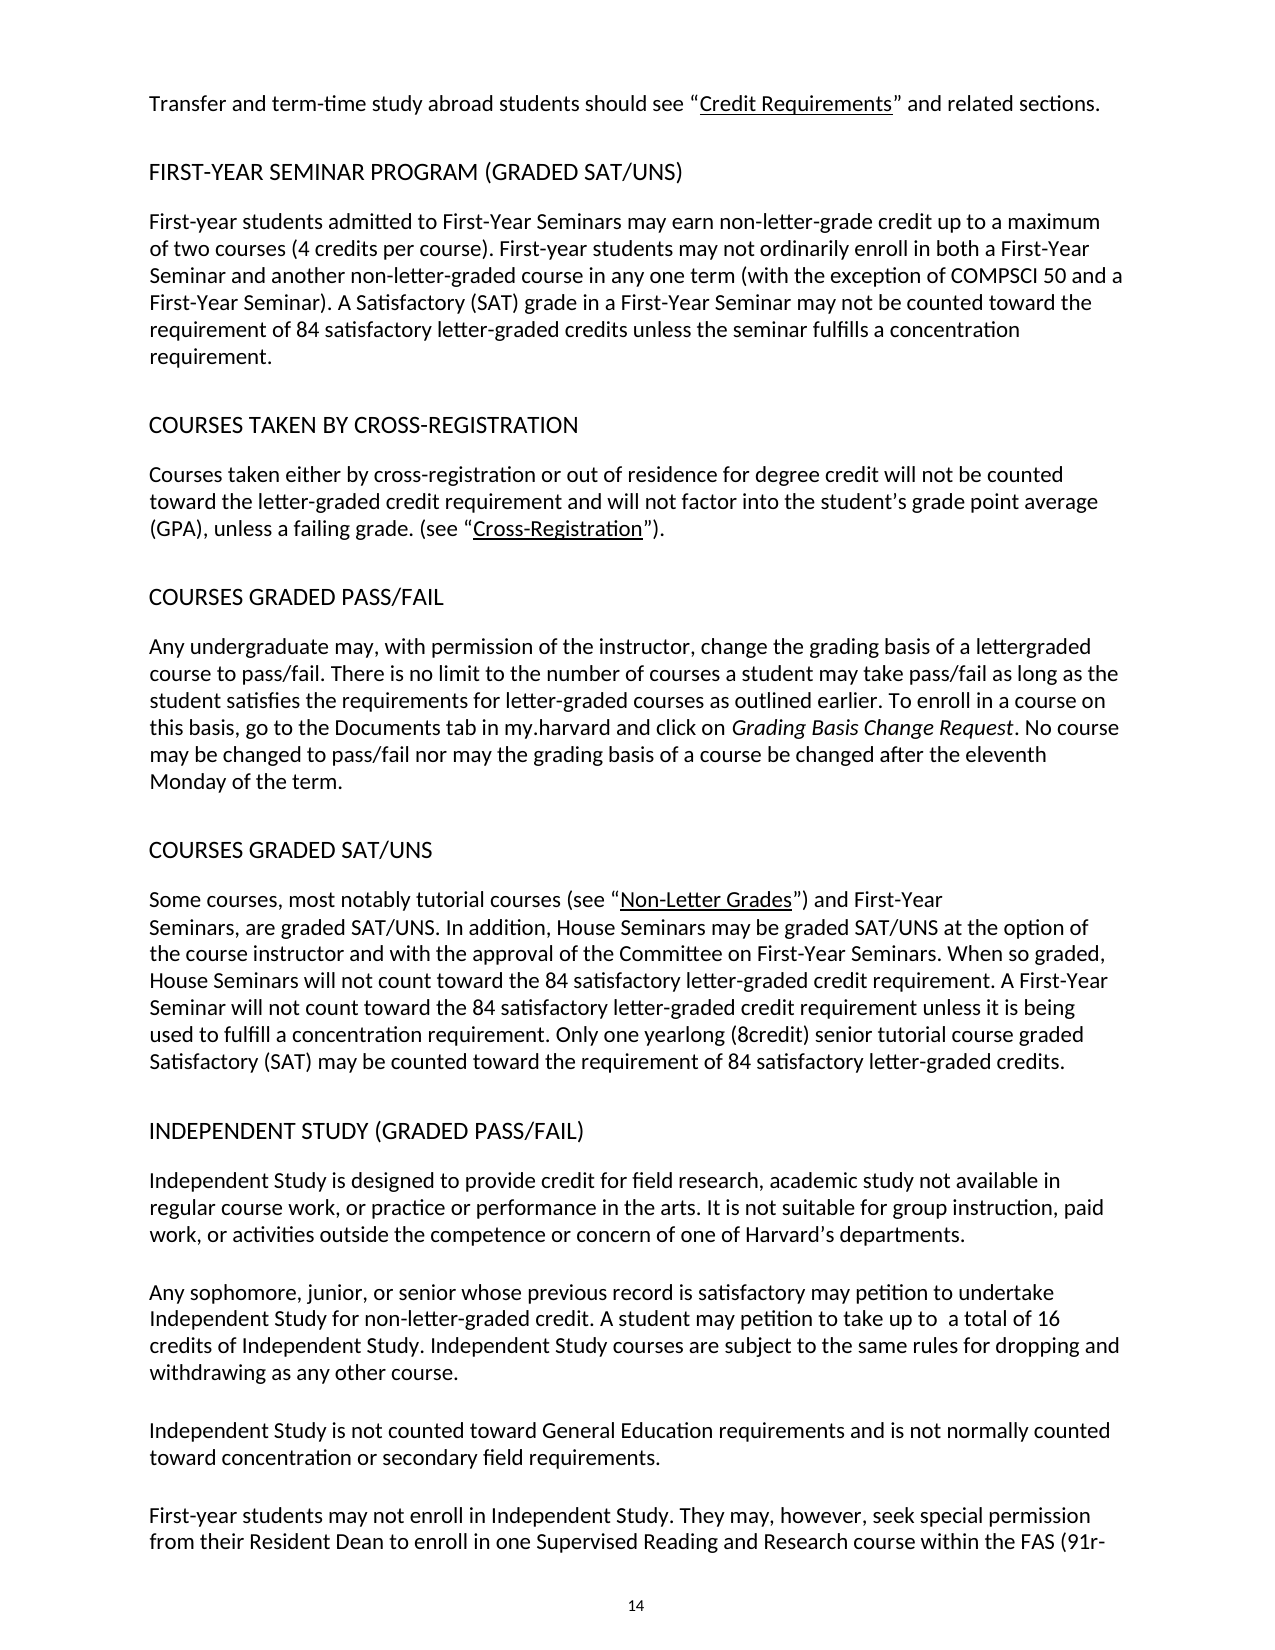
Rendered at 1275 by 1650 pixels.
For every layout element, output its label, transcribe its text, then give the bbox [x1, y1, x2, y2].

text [149, 1502, 1124, 1556]
subtitle FIRST-YEAR SEMINAR PROGRAM (GRADED SAT/UNS) [148, 157, 1100, 187]
text Some courses, most notably tutorial courses (see “Non-Letter Grades”) and First-Year [149, 886, 1124, 913]
subtitle COURSES TAKEN BY CROSS-REGISTRATION [148, 409, 1100, 440]
subtitle INDEPENDENT STUDY (GRADED PASS/FAIL) [148, 1115, 1100, 1146]
subtitle COURSES GRADED PASS/FAIL [148, 581, 1100, 612]
text Independent Study is designed to provide credit for field research, academic study not available in regular course work, or practice or performance in the arts. It is not suitable for group instruction, paid work, or activities outside the competence or concern of one of Harvard’s departments. [149, 1167, 1124, 1248]
text Independent Study is not counted toward General Education requirements and is not normally counted toward concentration or secondary field requirements. [149, 1417, 1124, 1471]
text Courses taken either by cross-registration or out of residence for degree credit will not be counted toward the letter-graded credit requirement and will not factor into the student’s grade point average (GPA), unless a failing grade. (see “Cross-Registration”). [149, 461, 1124, 542]
text Seminars, are graded SAT/UNS. In addition, House Seminars may be graded SAT/UNS at the option of the course instructor and with the approval of the Committee on First-Year Seminars. When so graded, House Seminars will not count toward the 84 satisfactory letter-graded credit requirement. A First-Year Seminar will not count toward the 84 satisfactory letter-graded credit requirement unless it is being used to fulfill a concentration requirement. Only one yearlong (8credit) senior tutorial course graded Satisfactory (SAT) may be counted toward the requirement of 84 satisfactory letter-graded credits. [149, 913, 1124, 1075]
text First-year students admitted to First-Year Seminars may earn non-letter-grade credit up to a maximum of two courses (4 credits per course). First-year students may not ordinarily enroll in both a First-Year Seminar and another non-letter-graded course in any one term (with the exception of COMPSCI 50 and a First-Year Seminar). A Satisfactory (SAT) grade in a First-Year Seminar may not be counted toward the requirement of 84 satisfactory letter-graded credits unless the seminar fulfills a concentration requirement. [149, 208, 1124, 370]
text Any undergraduate may, with permission of the instructor, change the grading basis of a lettergraded course to pass/fail. There is no limit to the number of courses a student may take pass/fail as long as the student satisfies the requirements for letter-graded courses as outlined earlier. To enroll in a course on this basis, go to the Documents tab in my.harvard and click on Grading Basis Change Request. No course may be changed to pass/fail nor may the grading basis of a course be changed after the eleventh Monday of the term. [149, 633, 1124, 795]
text Any sophomore, junior, or senior whose previous record is satisfactory may petition to undertake Independent Study for non-letter-graded credit. A student may petition to take up to a total of 16 credits of Independent Study. Independent Study courses are subject to the same rules for dropping and withdrawing as any other course. [149, 1278, 1124, 1386]
text Transfer and term-time study abroad students should see “Credit Requirements” and related sections. [149, 90, 1124, 117]
subtitle COURSES GRADED SAT/UNS [148, 834, 1100, 865]
